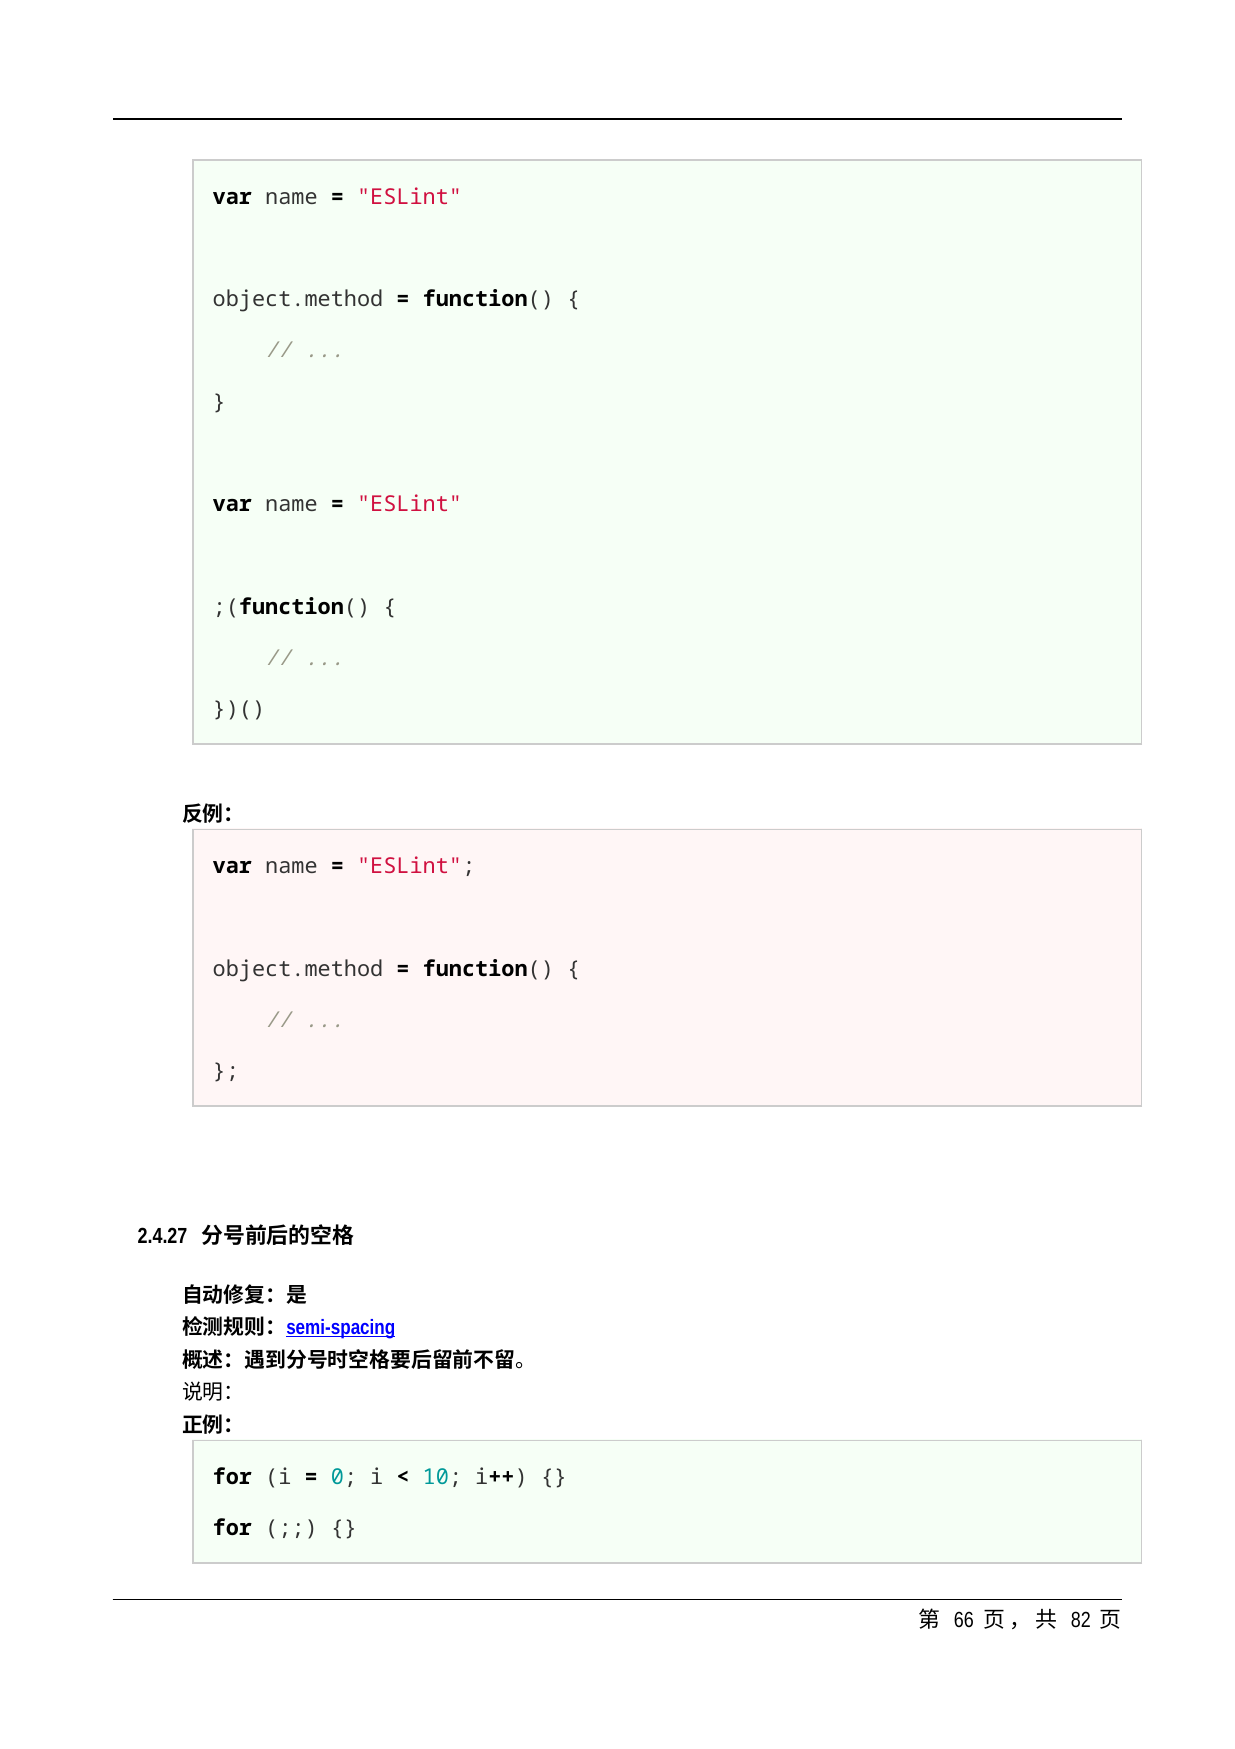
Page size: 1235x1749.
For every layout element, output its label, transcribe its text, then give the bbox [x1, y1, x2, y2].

text object.method = function() { [194, 931, 1141, 982]
text var name = "ESLint"; [194, 830, 1141, 880]
text // ... [194, 313, 1141, 364]
text } [194, 364, 1141, 415]
text 反例： [137, 796, 1122, 828]
text var name = "ESLint" [194, 467, 1141, 518]
subtitle 分号前后的空格 [137, 1217, 1122, 1250]
text 检测规则：semi-spacing [137, 1309, 1122, 1342]
text 自动修复：是 [137, 1277, 1122, 1309]
text // ... [194, 982, 1141, 1033]
text object.method = function() { [194, 262, 1141, 313]
text 概述：遇到分号时空格要后留前不留。 [137, 1342, 1122, 1374]
text // ... [194, 620, 1141, 672]
text }; [194, 1033, 1141, 1105]
text ;(function() { [194, 569, 1141, 620]
text 说明： [137, 1374, 1122, 1407]
text })() [194, 672, 1141, 743]
text 正例： [137, 1407, 1122, 1439]
text for (;;) {} [194, 1491, 1141, 1562]
text var name = "ESLint" [194, 161, 1141, 210]
text for (i = 0; i < 10; i++) {} [194, 1441, 1141, 1491]
